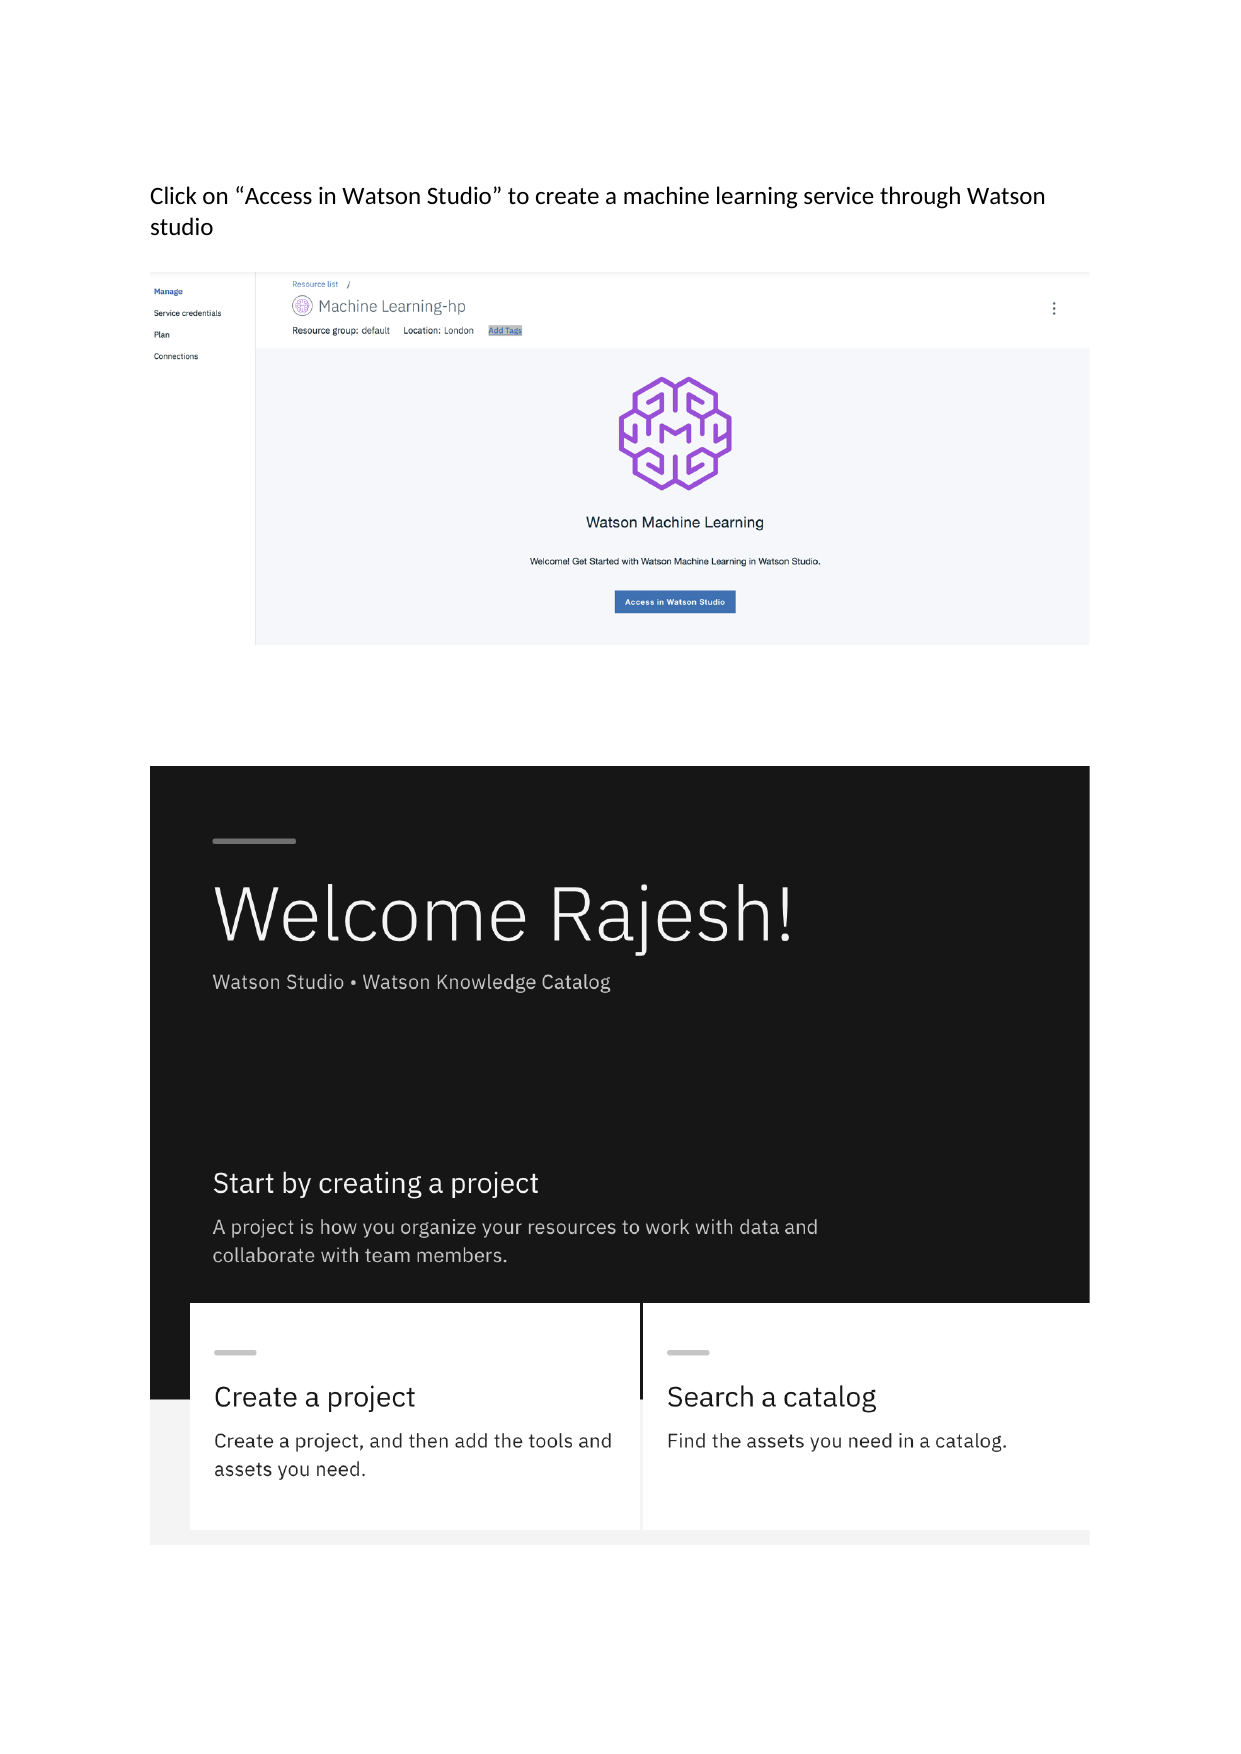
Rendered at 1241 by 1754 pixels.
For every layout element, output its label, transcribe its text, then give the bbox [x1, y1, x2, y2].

picture [150, 766, 1090, 1545]
text Click on “Access in Watson Studio” to create a machine learning service through Watson studio [150, 181, 1090, 242]
picture [150, 272, 1090, 645]
